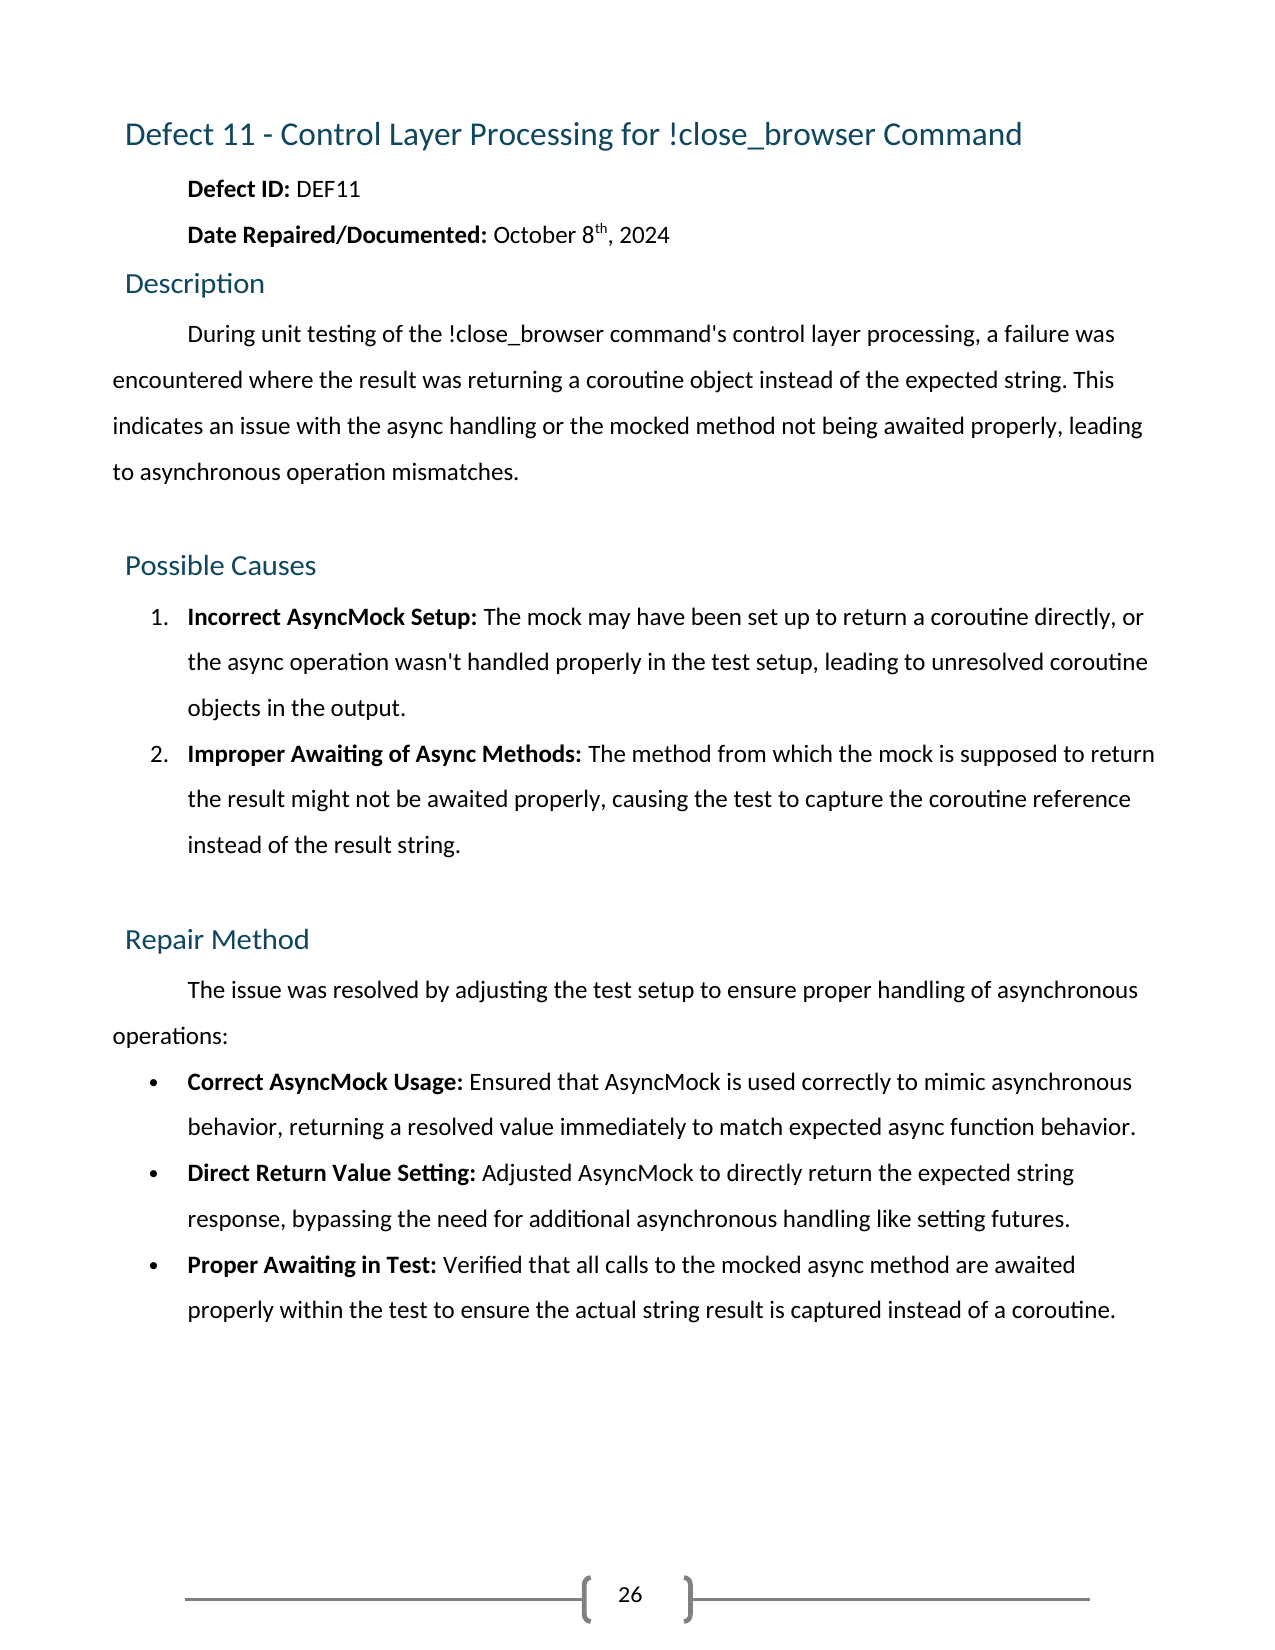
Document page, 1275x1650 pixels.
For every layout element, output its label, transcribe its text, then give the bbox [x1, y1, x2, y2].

list Incorrect AsyncMock Setup: The mock may have been set up to return a coroutine directly, or the async operation wasn't handled properly in the test setup, leading to unresolved coroutine objects in the output. [150, 601, 1162, 723]
subtitle Repair Method [125, 921, 1162, 957]
text Date Repaired/Documented: October 8th, 2024 [112, 219, 1162, 250]
subtitle Description [125, 265, 1162, 301]
list Direct Return Value Setting: Adjusted AsyncMock to directly return the expected string response, bypassing the need for additional asynchronous handling like setting futures. [150, 1157, 1162, 1233]
text The issue was resolved by adjusting the test setup to ensure proper handling of asynchronous operations: [112, 974, 1162, 1051]
text Defect ID: DEF11 [112, 173, 1162, 204]
list Proper Awaiting in Test: Verified that all calls to the mocked async method are awaited properly within the test to ensure the actual string result is captured instead of a coroutine. [150, 1249, 1162, 1325]
subtitle Defect 11 - Control Layer Processing for !close_browser Command [125, 112, 1162, 153]
list Improper Awaiting of Async Methods: The method from which the mock is supposed to return the result might not be awaited properly, causing the test to capture the coroutine reference instead of the result string. [150, 738, 1162, 860]
subtitle Possible Causes [125, 547, 1162, 583]
list Correct AsyncMock Usage: Ensured that AsyncMock is used correctly to mimic asynchronous behavior, returning a resolved value immediately to match expected async function behavior. [150, 1066, 1162, 1142]
text During unit testing of the !close_browser command's control layer processing, a failure was encountered where the result was returning a coroutine object instead of the expected string. This indicates an issue with the async handling or the mocked method not being awaited properly, leading to asynchronous operation mismatches. [112, 318, 1162, 486]
